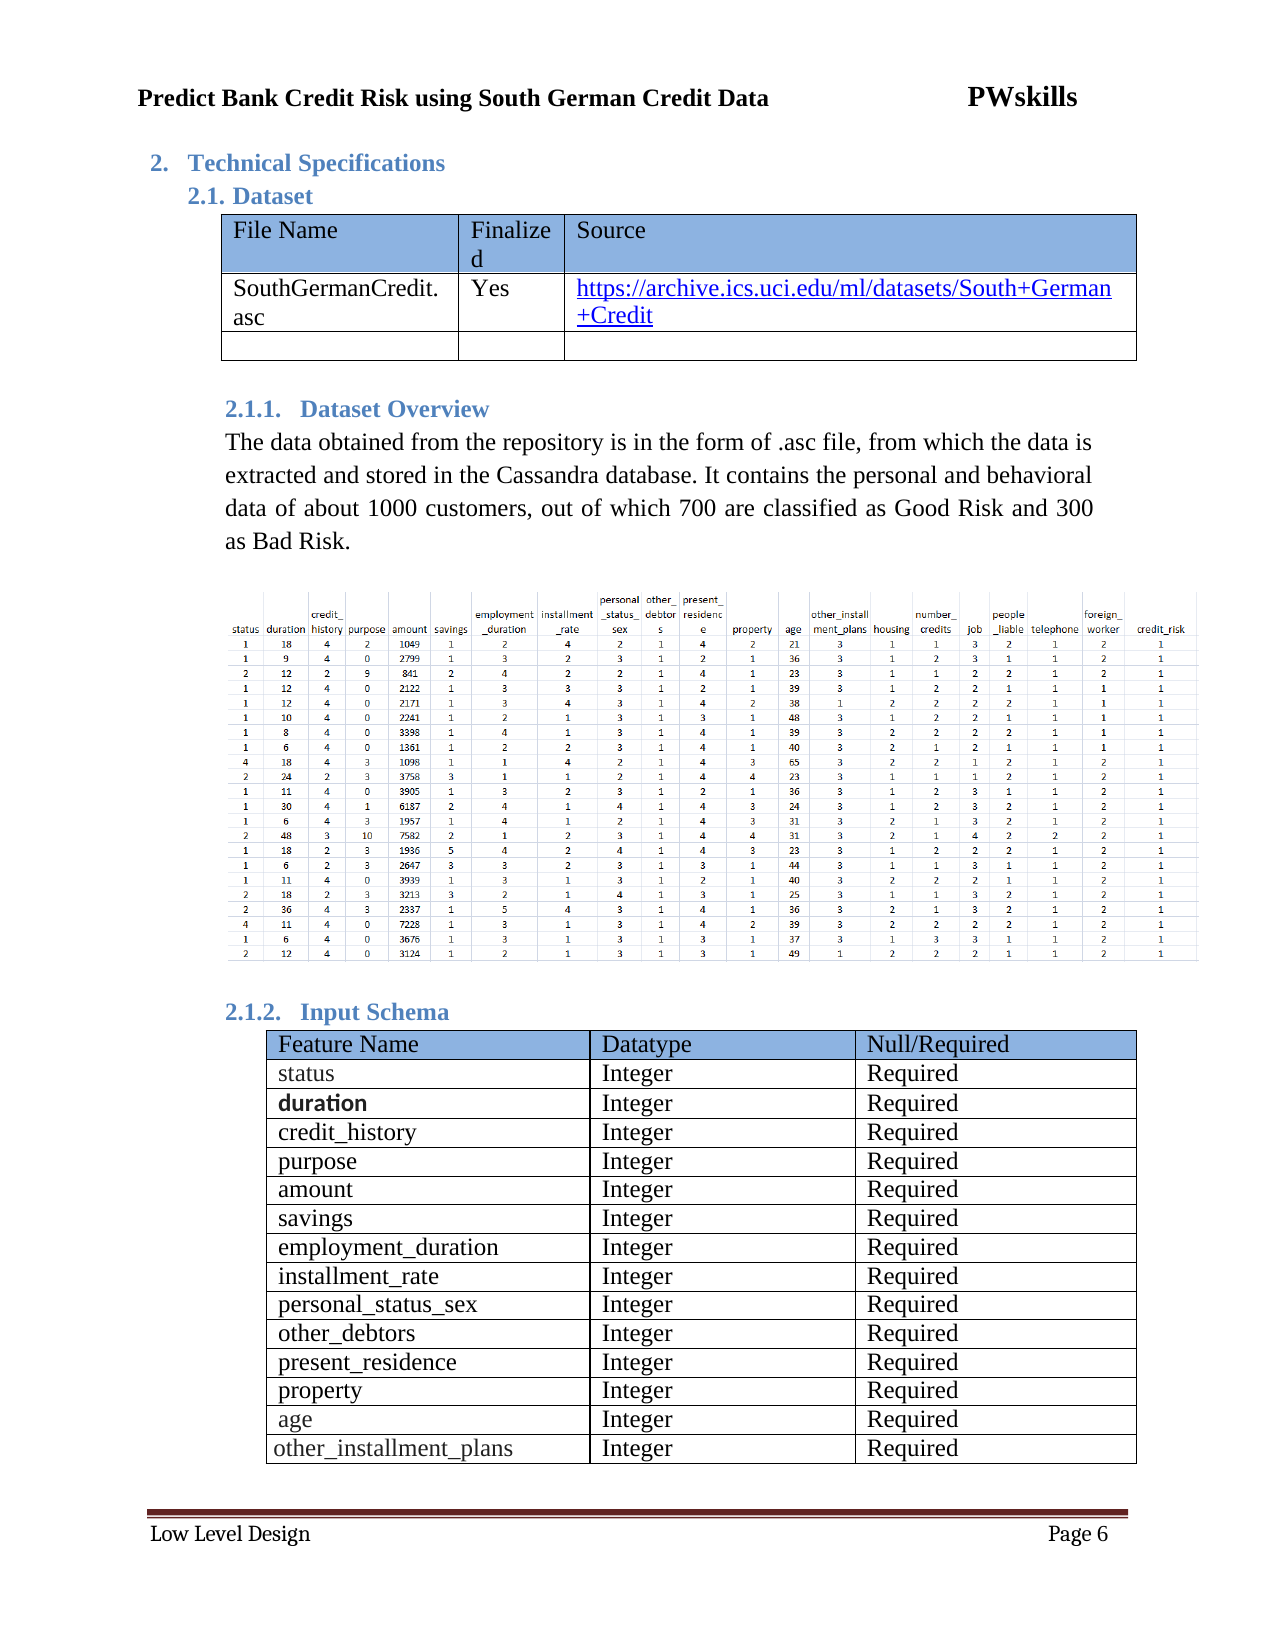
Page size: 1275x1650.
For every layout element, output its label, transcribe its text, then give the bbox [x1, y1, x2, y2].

table_cell https://archive.ics.uci.edu/ml/datasets/South+German +Credit [565, 274, 1136, 331]
table_cell Required [856, 1349, 1136, 1377]
table_cell duration [267, 1089, 589, 1118]
subtitle Dataset [187, 181, 1214, 209]
table_cell Required [856, 1292, 1136, 1319]
table_cell Required [856, 1234, 1136, 1262]
table_cell Integer [591, 1292, 855, 1319]
table_cell Integer [591, 1148, 855, 1176]
table_header File Name [222, 215, 458, 272]
table_cell Integer [591, 1089, 855, 1118]
table_cell Integer [591, 1378, 855, 1405]
table_cell credit_history [267, 1119, 589, 1147]
table_cell property [267, 1378, 589, 1405]
table_header Null/Required [856, 1031, 1136, 1059]
text The data obtained from the repository is in the form of .asc file, from which the data is extracted and stored in the Cassandra database. It contains the personal and behavioral data of about 1000 customers, out of which 700 are classified as Good Risk and 300 as Bad Risk. [225, 427, 1093, 555]
table_cell age [267, 1406, 589, 1434]
table_cell Required [856, 1435, 1136, 1463]
table_cell personal_status_sex [267, 1292, 589, 1319]
table_cell Required [856, 1060, 1136, 1088]
table_cell other_debtors [267, 1320, 589, 1348]
table_cell SouthGermanCredit. asc [222, 274, 458, 331]
table_cell other_installment_plans [267, 1435, 589, 1463]
table_cell Required [856, 1148, 1136, 1176]
table_cell status [267, 1060, 589, 1088]
table_cell Required [856, 1378, 1136, 1405]
table_cell Integer [591, 1435, 855, 1463]
table_cell installment_rate [267, 1263, 589, 1291]
table_cell Required [856, 1320, 1136, 1348]
table_cell [222, 332, 458, 360]
table_cell Integer [591, 1177, 855, 1204]
table_cell Integer [591, 1349, 855, 1377]
table_cell Yes [459, 274, 564, 331]
table_cell Required [856, 1177, 1136, 1204]
table_cell Integer [591, 1263, 855, 1291]
table_cell Required [856, 1263, 1136, 1291]
table_cell Integer [591, 1205, 855, 1233]
picture [228, 592, 1199, 962]
table_cell Required [856, 1089, 1136, 1118]
table_header Finalize d [459, 215, 564, 272]
table_cell Integer [591, 1234, 855, 1262]
subtitle Input Schema [225, 997, 1214, 1026]
table_cell Required [856, 1119, 1136, 1147]
table_cell [565, 332, 1136, 360]
table_cell [459, 332, 564, 360]
table_cell Required [856, 1406, 1136, 1434]
table_header Feature Name [267, 1031, 589, 1059]
table_cell Required [856, 1205, 1136, 1233]
table_header Datatype [591, 1031, 855, 1059]
table_cell purpose [267, 1148, 589, 1176]
table_cell Integer [591, 1320, 855, 1348]
table_header Source [565, 215, 1136, 272]
table_cell amount [267, 1177, 589, 1204]
subtitle Dataset Overview [225, 394, 1214, 422]
table_cell employment_duration [267, 1234, 589, 1262]
table_cell present_residence [267, 1349, 589, 1377]
subtitle Technical Specifications [150, 148, 1214, 177]
table_cell savings [267, 1205, 589, 1233]
table_cell Integer [591, 1119, 855, 1147]
table_cell Integer [591, 1060, 855, 1088]
table_cell Integer [591, 1406, 855, 1434]
